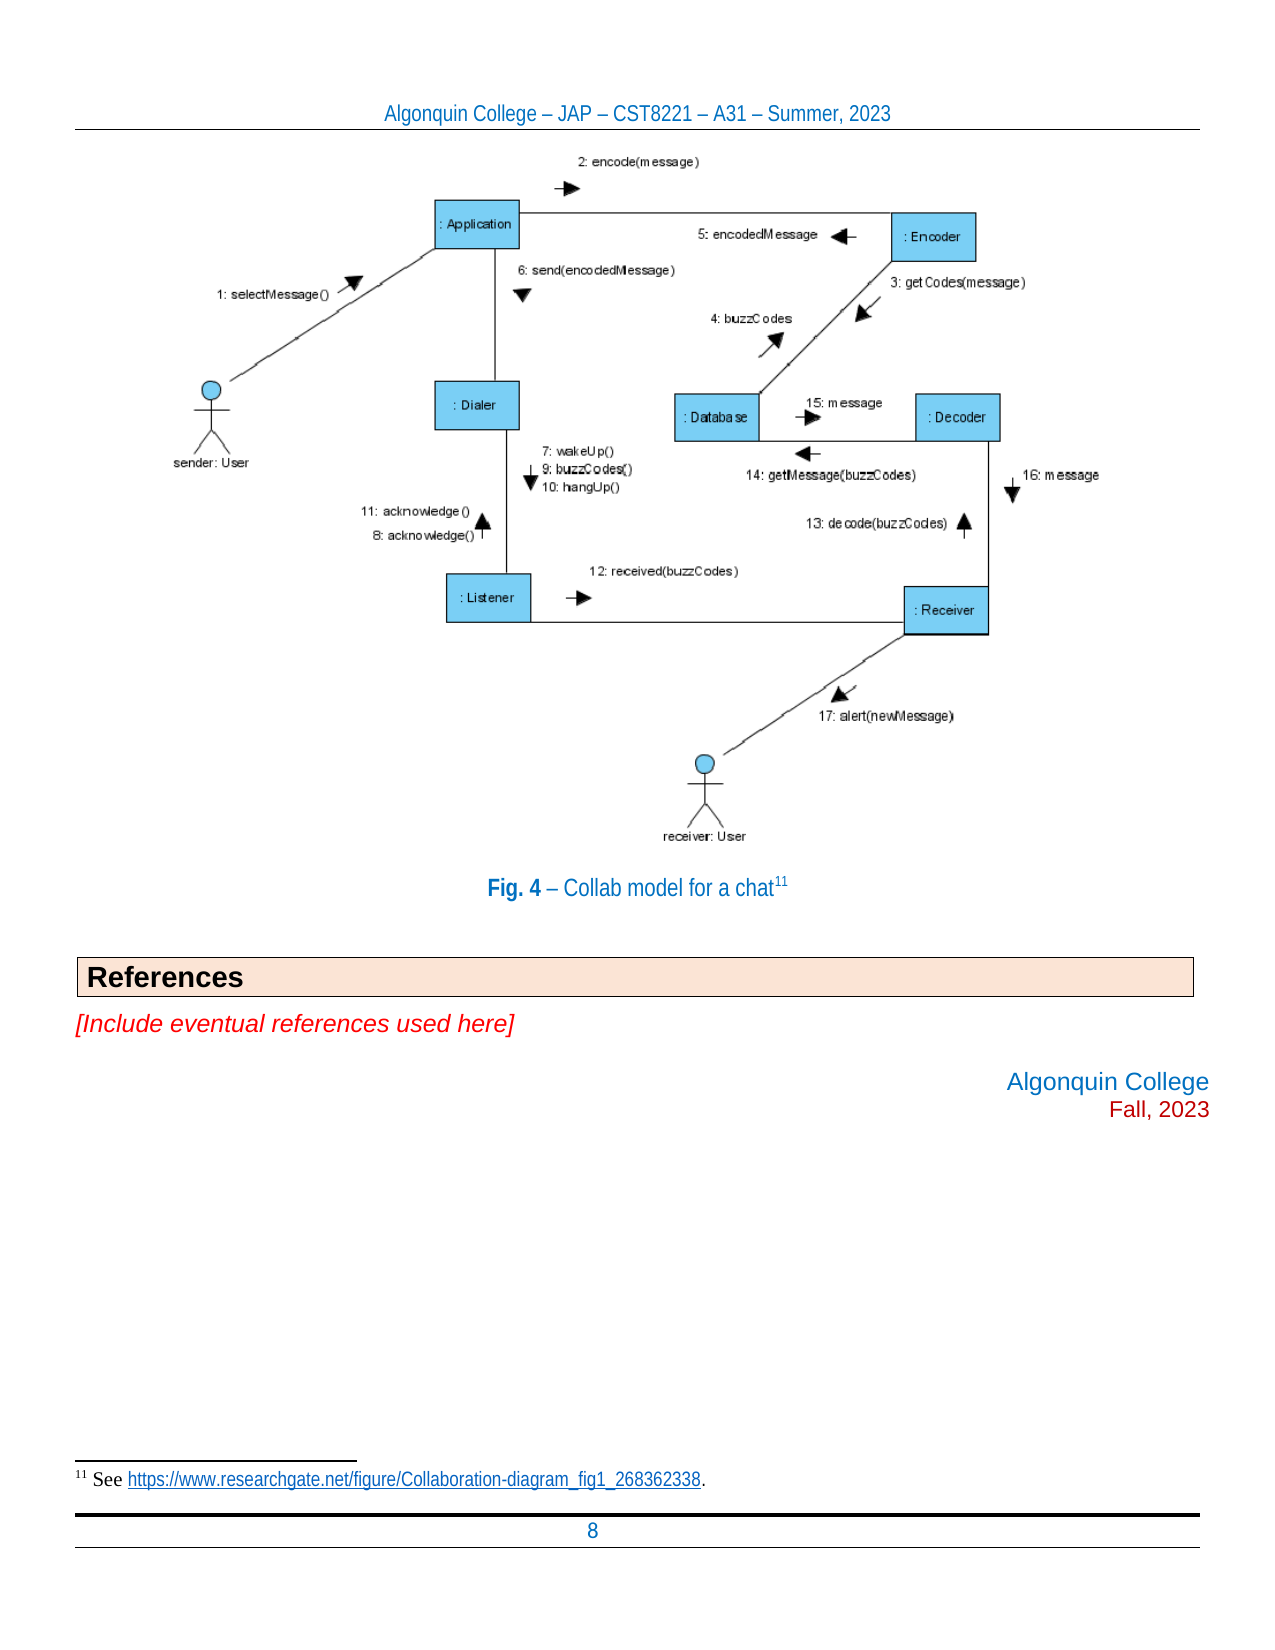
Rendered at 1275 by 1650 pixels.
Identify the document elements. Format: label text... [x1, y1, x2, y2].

subtitle References [78, 958, 1193, 996]
text Algonquin College [75, 1067, 1209, 1096]
text Fall, 2023 [75, 1096, 1209, 1122]
text Fig. 4 – Collab model for a chat [75, 873, 1200, 902]
text [Include eventual references used here] [76, 1009, 1200, 1038]
picture [159, 149, 1116, 849]
